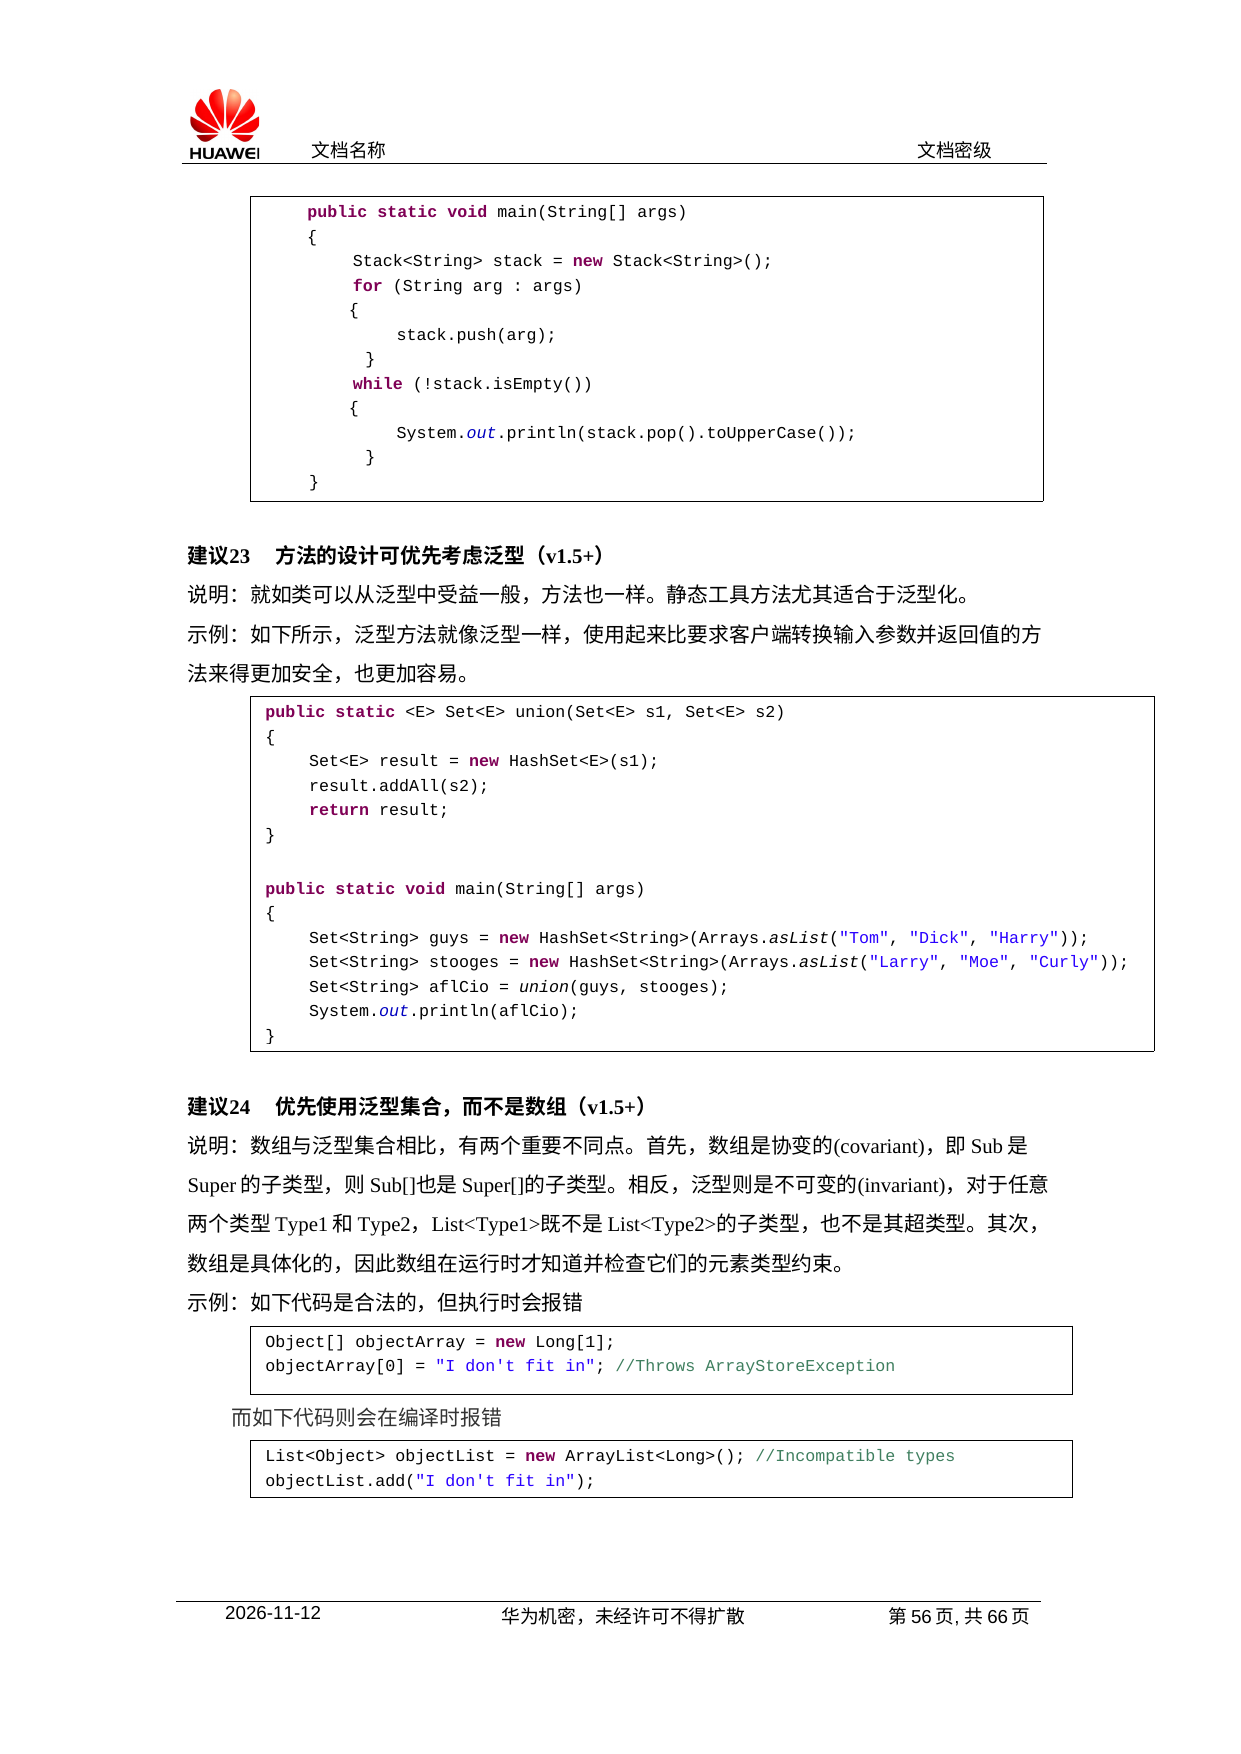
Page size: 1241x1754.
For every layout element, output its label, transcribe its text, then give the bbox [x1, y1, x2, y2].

text 说明：就如类可以从泛型中受益一般，方法也一样。静态工具方法尤其适合于泛型化。 [187, 578, 1053, 609]
text 示例：如下代码是合法的，但执行时会报错 [187, 1286, 1053, 1316]
text 说明：数组与泛型集合相比，有两个重要不同点。首先，数组是协变的(covariant)，即Sub是Super的子类型，则Sub[]也是Super[]的子类型。相反，泛型则是不可变的(invariant)，对于任意两个类型Type1和Type2，List<Type1>既不是List<Type2>的子类型，也不是其超类型。其次，数组是具体化的，因此数组在运行时才知道并检查它们的元素类型约束。 [187, 1129, 1053, 1277]
text 而如下代码则会在编译时报错 [187, 1401, 1053, 1431]
text 示例：如下所示，泛型方法就像泛型一样，使用起来比要求客户端转换输入参数并返回值的方法来得更加安全，也更加容易。 [187, 618, 1053, 687]
text 方法的设计可优先考虑泛型（v1.5+） [187, 539, 1053, 569]
text 优先使用泛型集合，而不是数组（v1.5+） [187, 1090, 1053, 1120]
picture [190, 89, 260, 159]
